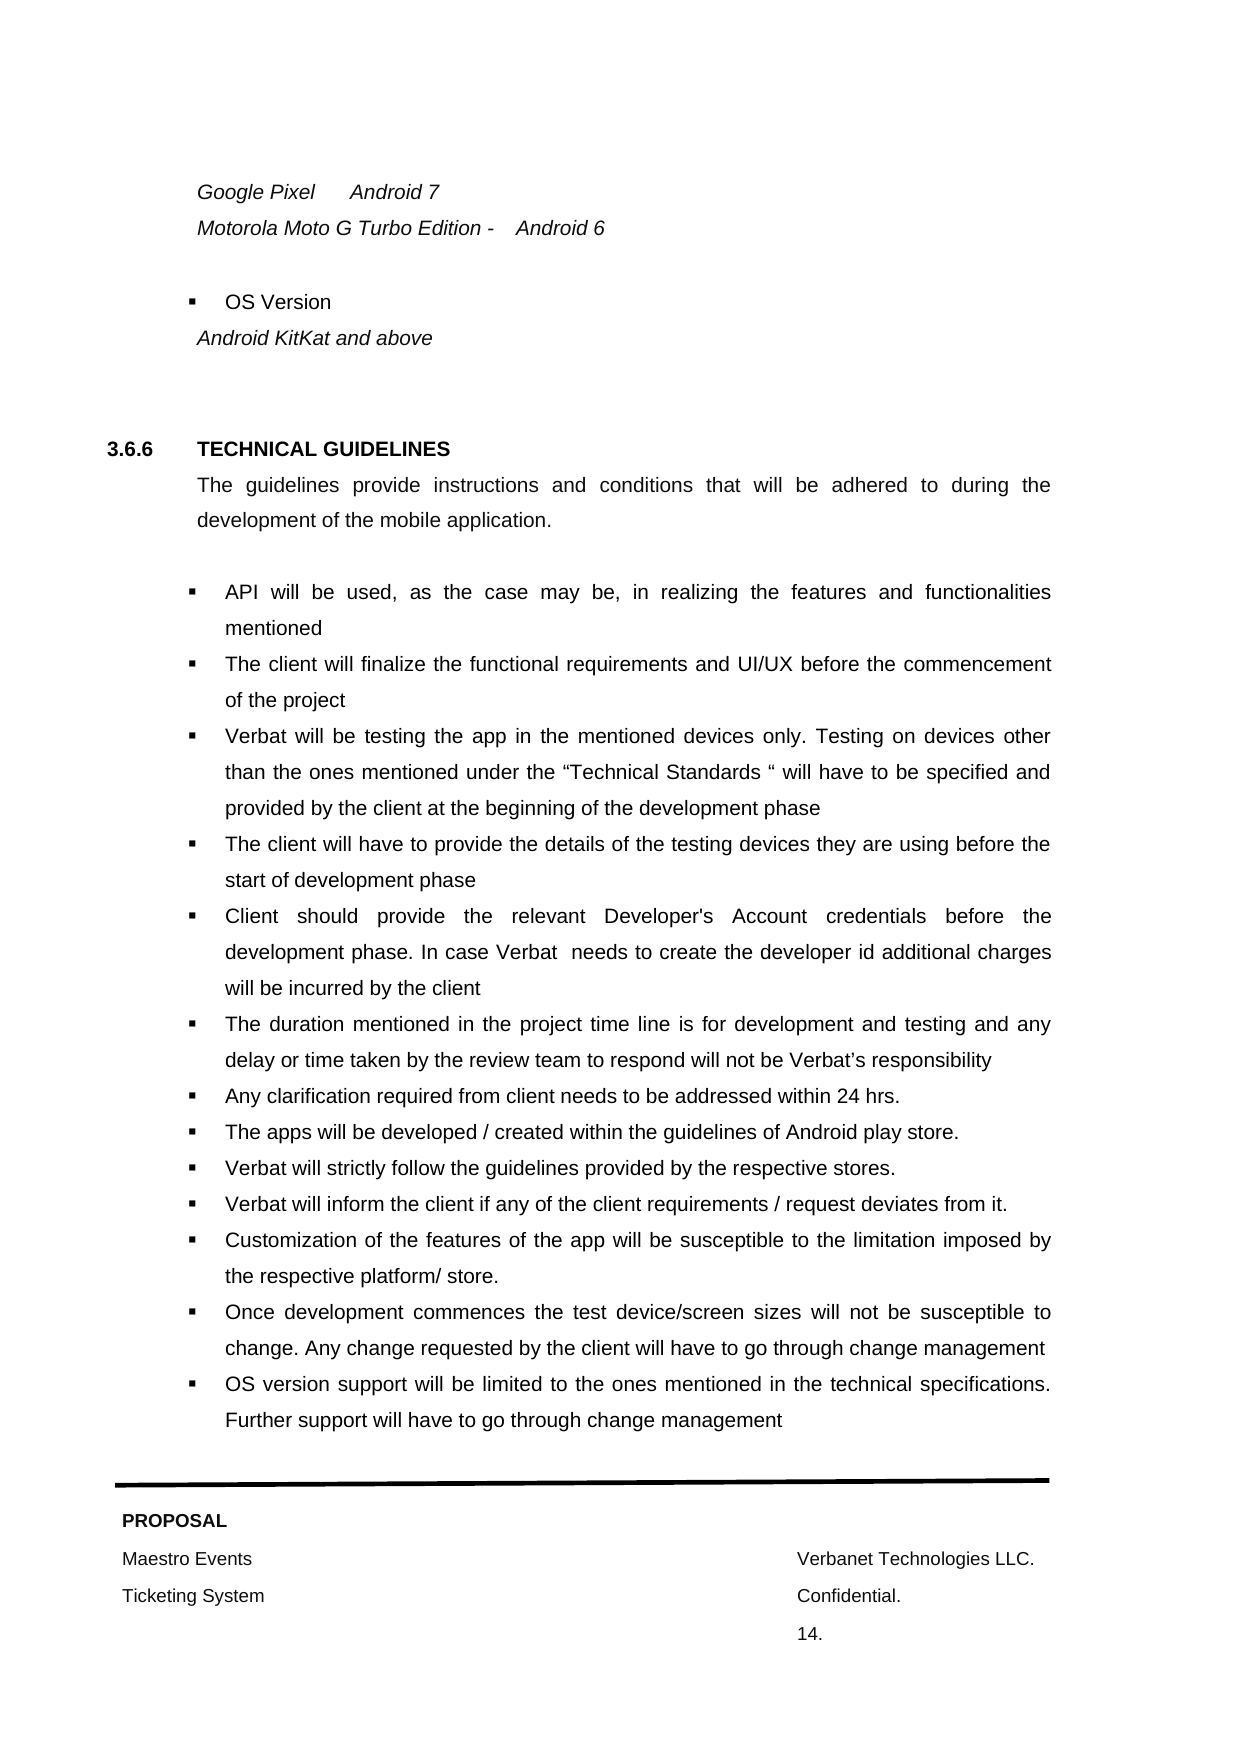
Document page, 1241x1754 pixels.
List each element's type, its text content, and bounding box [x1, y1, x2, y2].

list Google Pixel Android 7 [197, 180, 1053, 204]
list The client will have to provide the details of the testing devices they are using before the start of development phase [187, 832, 1053, 892]
list Any clarification required from client needs to be addressed within 24 hrs. [187, 1084, 1053, 1108]
list The duration mentioned in the project time line is for development and testing and any delay or time taken by the review team to respond will not be Verbat’s responsibility [187, 1012, 1053, 1072]
list Verbat will be testing the app in the mentioned devices only. Testing on devices other than the ones mentioned under the “Technical Standards “ will have to be specified and provided by the client at the beginning of the development phase [187, 724, 1053, 820]
list Android KitKat and above [197, 326, 1053, 349]
subtitle TECHNICAL GUIDELINES [107, 436, 1053, 460]
list The apps will be developed / created within the guidelines of Android play store. [187, 1120, 1053, 1144]
list OS Version [187, 289, 1053, 313]
list Verbat will strictly follow the guidelines provided by the respective stores. [187, 1156, 1053, 1180]
list The client will finalize the functional requirements and UI/UX before the commencement of the project [187, 652, 1053, 712]
list Client should provide the relevant Developer's Account credentials before the development phase. In case Verbat needs to create the developer id additional charges will be incurred by the client [187, 904, 1053, 1000]
list Motorola Moto G Turbo Edition - Android 6 [197, 216, 1053, 240]
list Customization of the features of the app will be susceptible to the limitation imposed by the respective platform/ store. [187, 1228, 1053, 1288]
list API will be used, as the case may be, in realizing the features and functionalities mentioned [187, 580, 1053, 640]
list Verbat will inform the client if any of the client requirements / request deviates from it. [187, 1192, 1053, 1216]
text The guidelines provide instructions and conditions that will be adhered to during the development of the mobile application. [197, 472, 1053, 532]
list Once development commences the test device/screen sizes will not be susceptible to change. Any change requested by the client will have to go through change management [187, 1300, 1053, 1360]
list OS version support will be limited to the ones mentioned in the technical specifications. Further support will have to go through change management [187, 1372, 1053, 1432]
